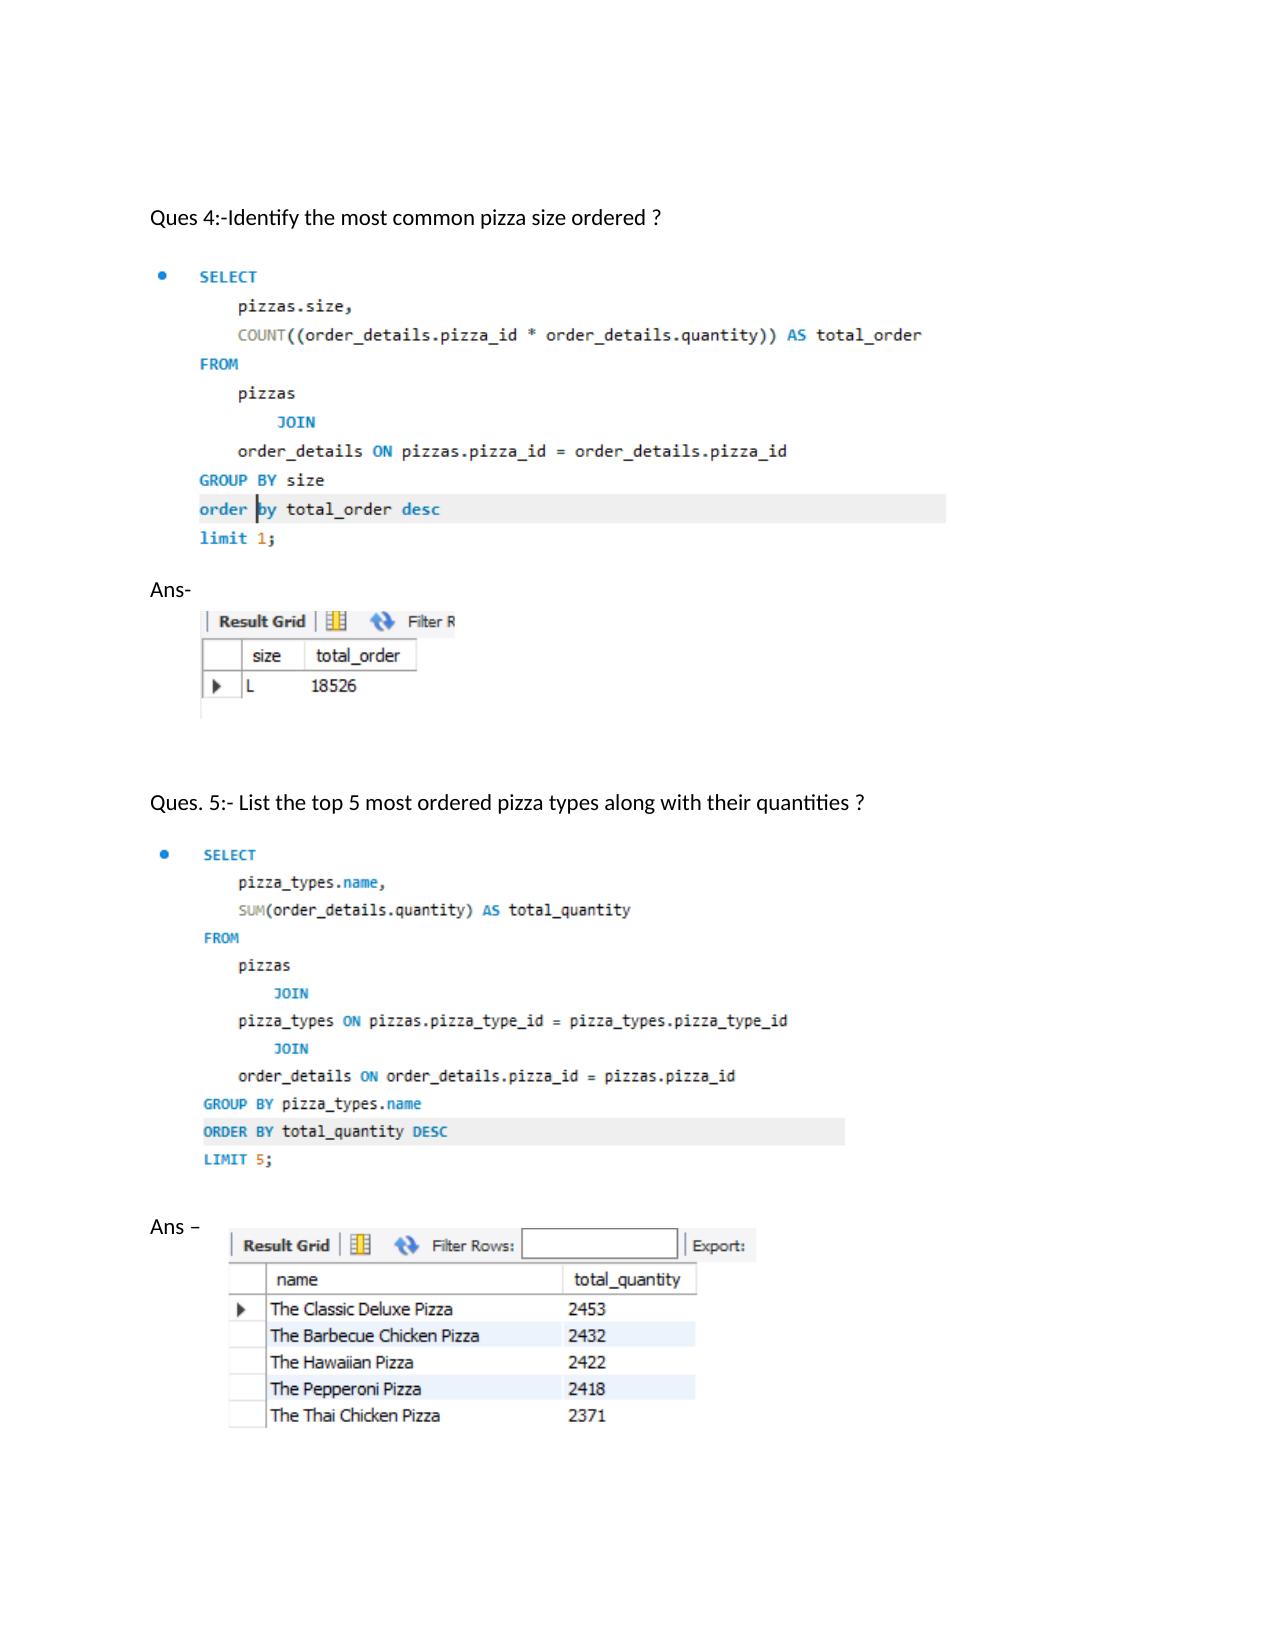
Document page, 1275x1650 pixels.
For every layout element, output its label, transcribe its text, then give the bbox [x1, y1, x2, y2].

picture [150, 256, 947, 551]
picture [228, 1228, 757, 1447]
text Ques 4:-Identify the most common pizza size ordered ? [150, 203, 1125, 231]
text Ques. 5:- List the top 5 most ordered pizza types along with their quantities ? [150, 788, 1125, 816]
picture [150, 840, 846, 1188]
text Ans – [150, 1212, 1125, 1240]
text Ans- [150, 576, 1125, 604]
picture [200, 611, 455, 719]
